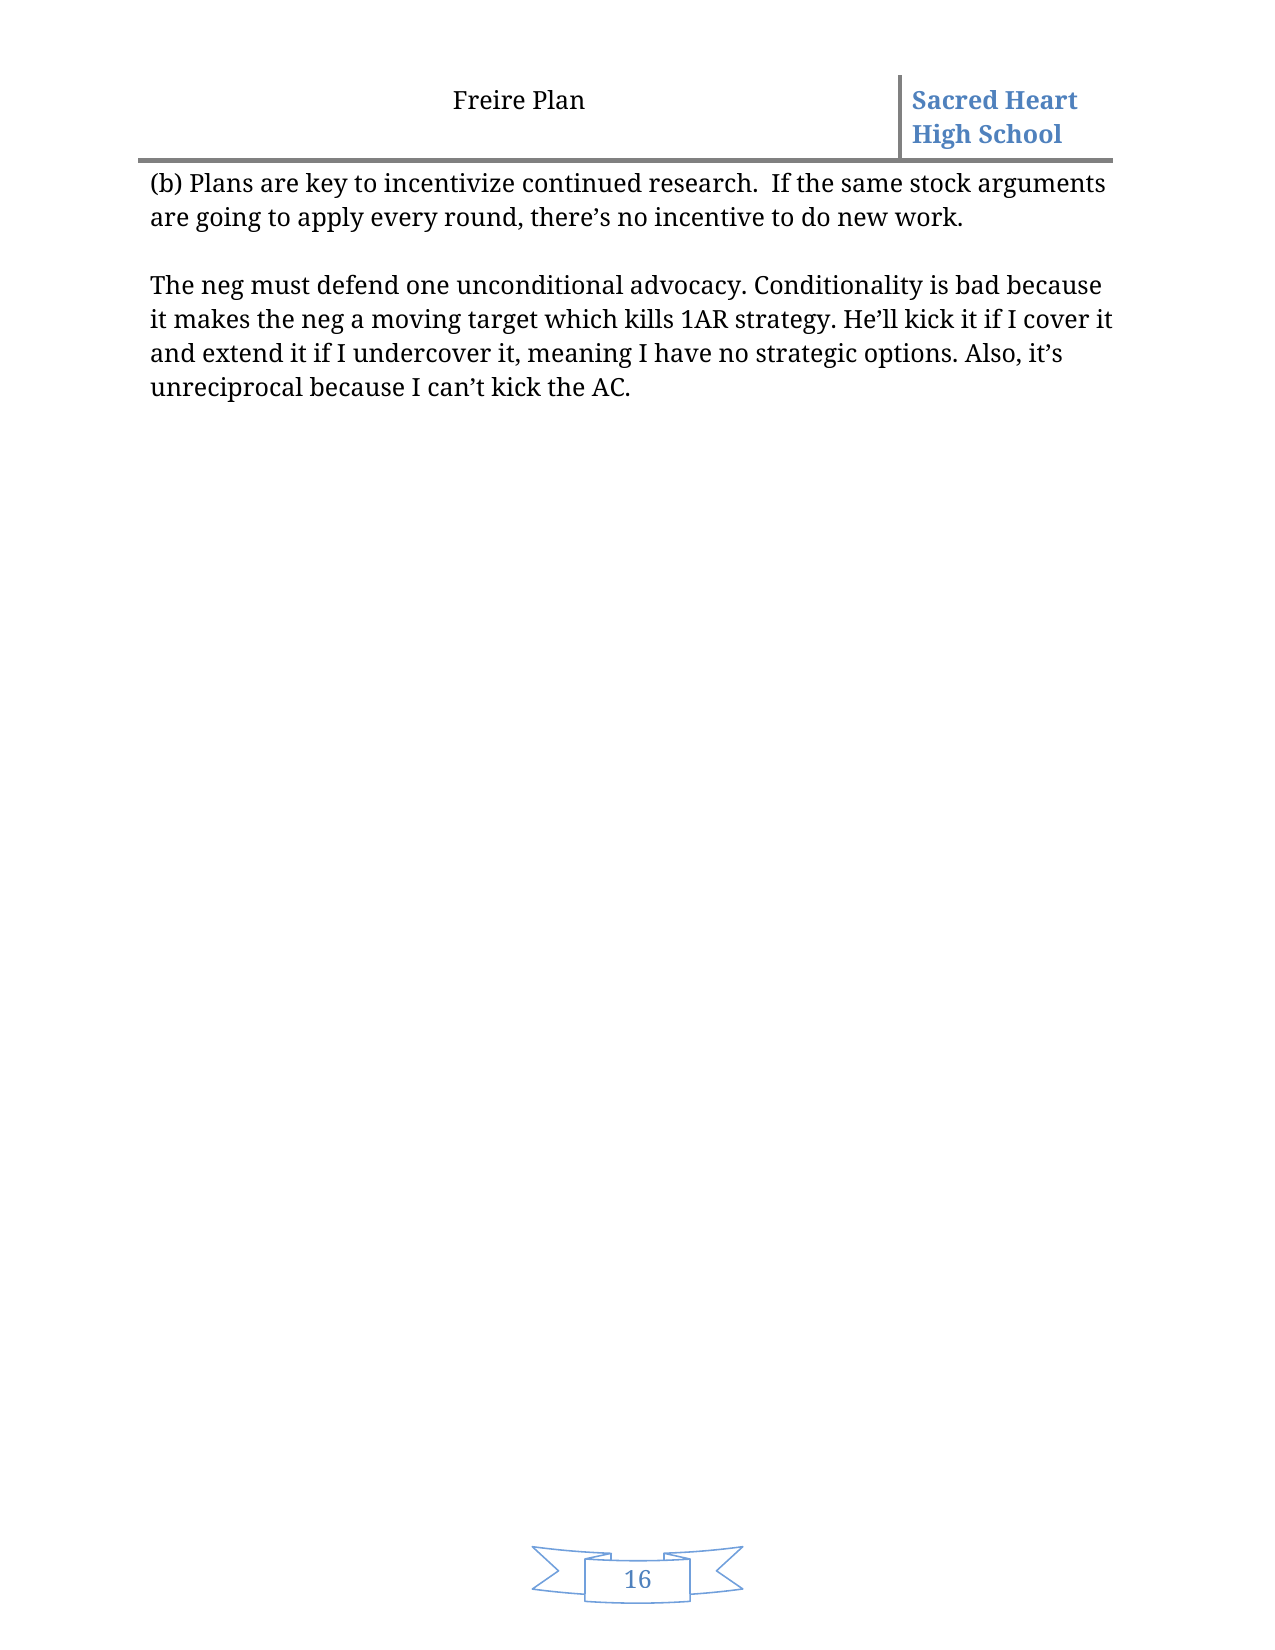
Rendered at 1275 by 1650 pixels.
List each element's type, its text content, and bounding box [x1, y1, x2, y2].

text The neg must defend one unconditional advocacy. Conditionality is bad because it makes the neg a moving target which kills 1AR strategy. He’ll kick it if I cover it and extend it if I undercover it, meaning I have no strategic options. Also, it’s unreciprocal because I can’t kick the AC. [150, 268, 1125, 404]
text (b) Plans are key to incentivize continued research. If the same stock arguments are going to apply every round, there’s no incentive to do new work. [150, 166, 1125, 234]
